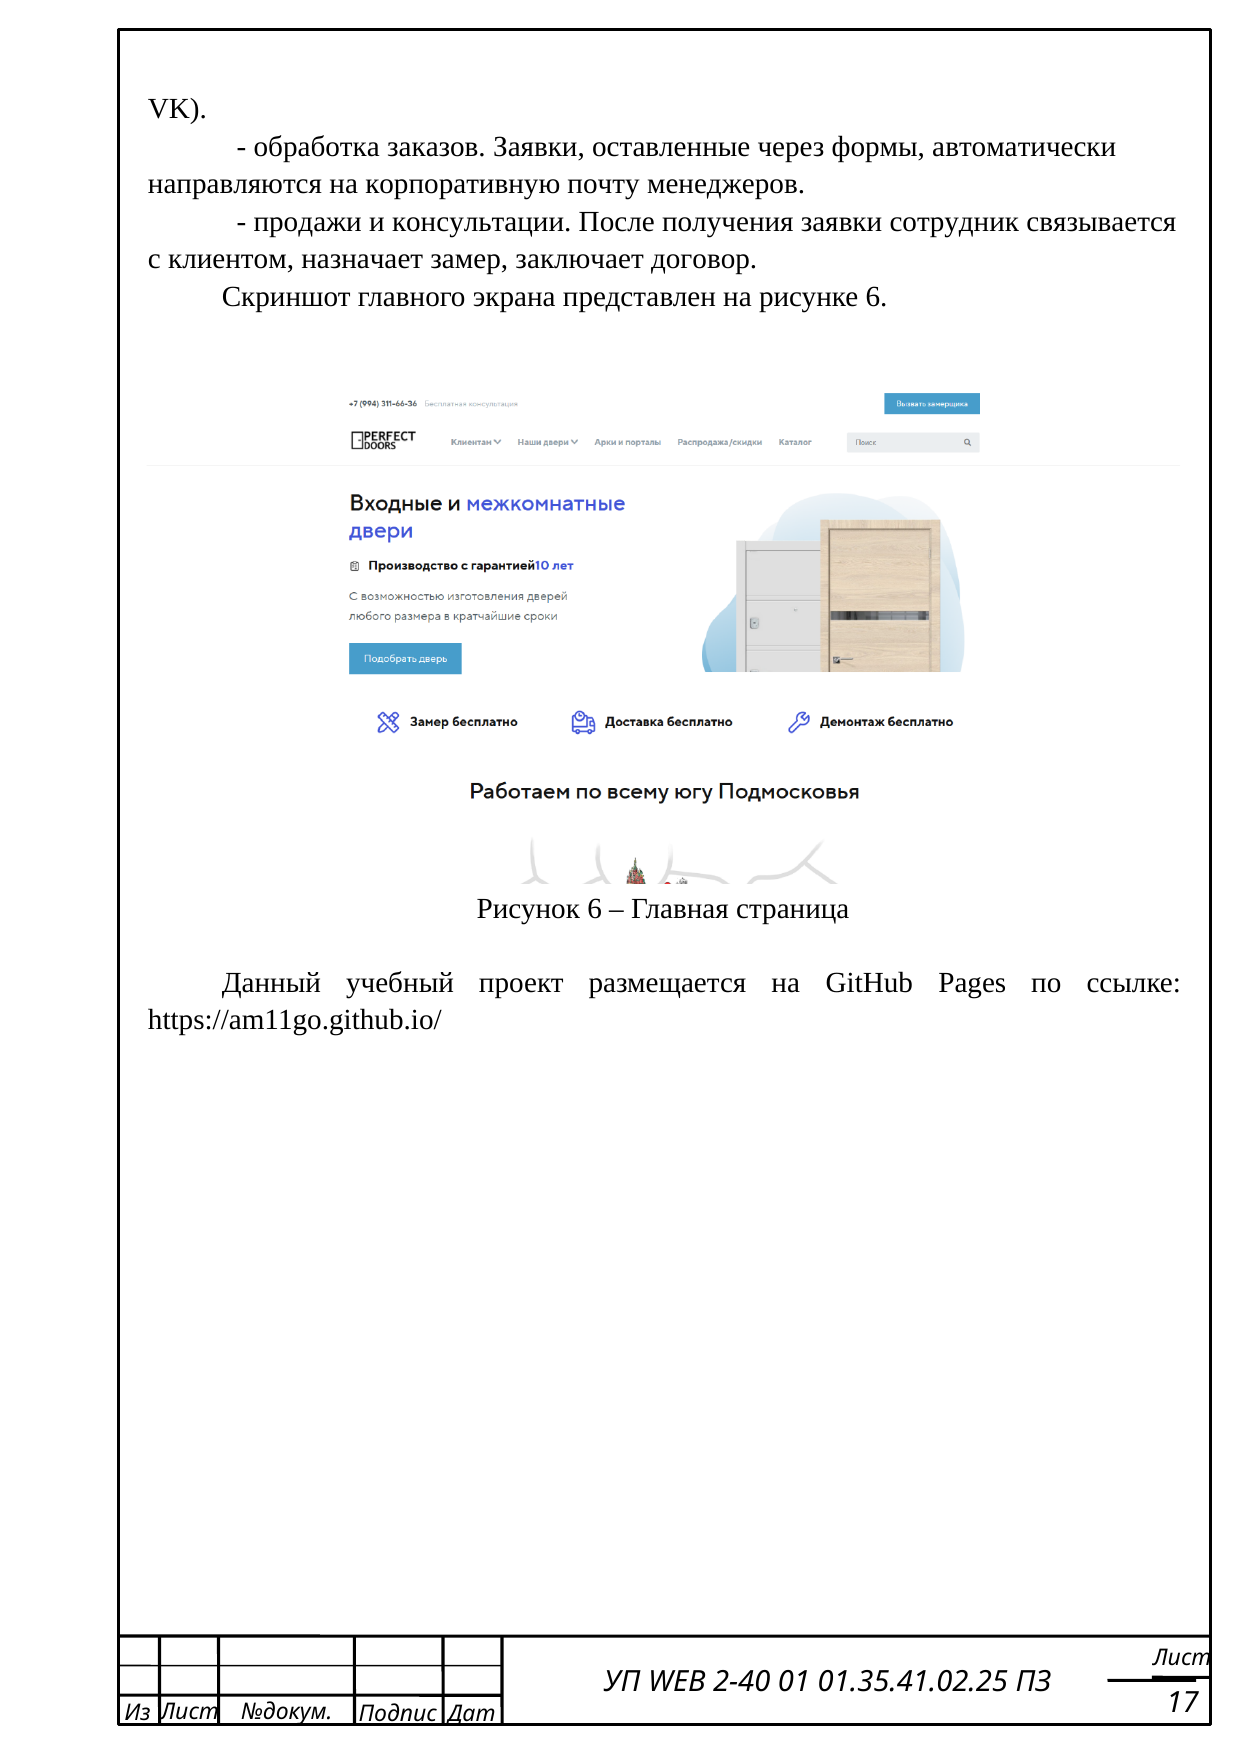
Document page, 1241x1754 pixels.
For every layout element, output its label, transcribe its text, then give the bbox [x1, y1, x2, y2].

text Скриншот главного экрана представлен на рисунке 6. [148, 276, 1181, 314]
text - продажи и консультации. После получения заявки сотрудник связывается с клиентом, назначает замер, заключает договор. [148, 201, 1181, 276]
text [148, 89, 1181, 126]
text Данный учебный проект размещается на GitHub Pages по ссылке: https://am11go.github.io/ [148, 962, 1181, 1037]
text - обработка заказов. Заявки, оставленные через формы, автоматически направляются на корпоративную почту менеджеров. [148, 126, 1181, 201]
picture [146, 388, 1180, 884]
